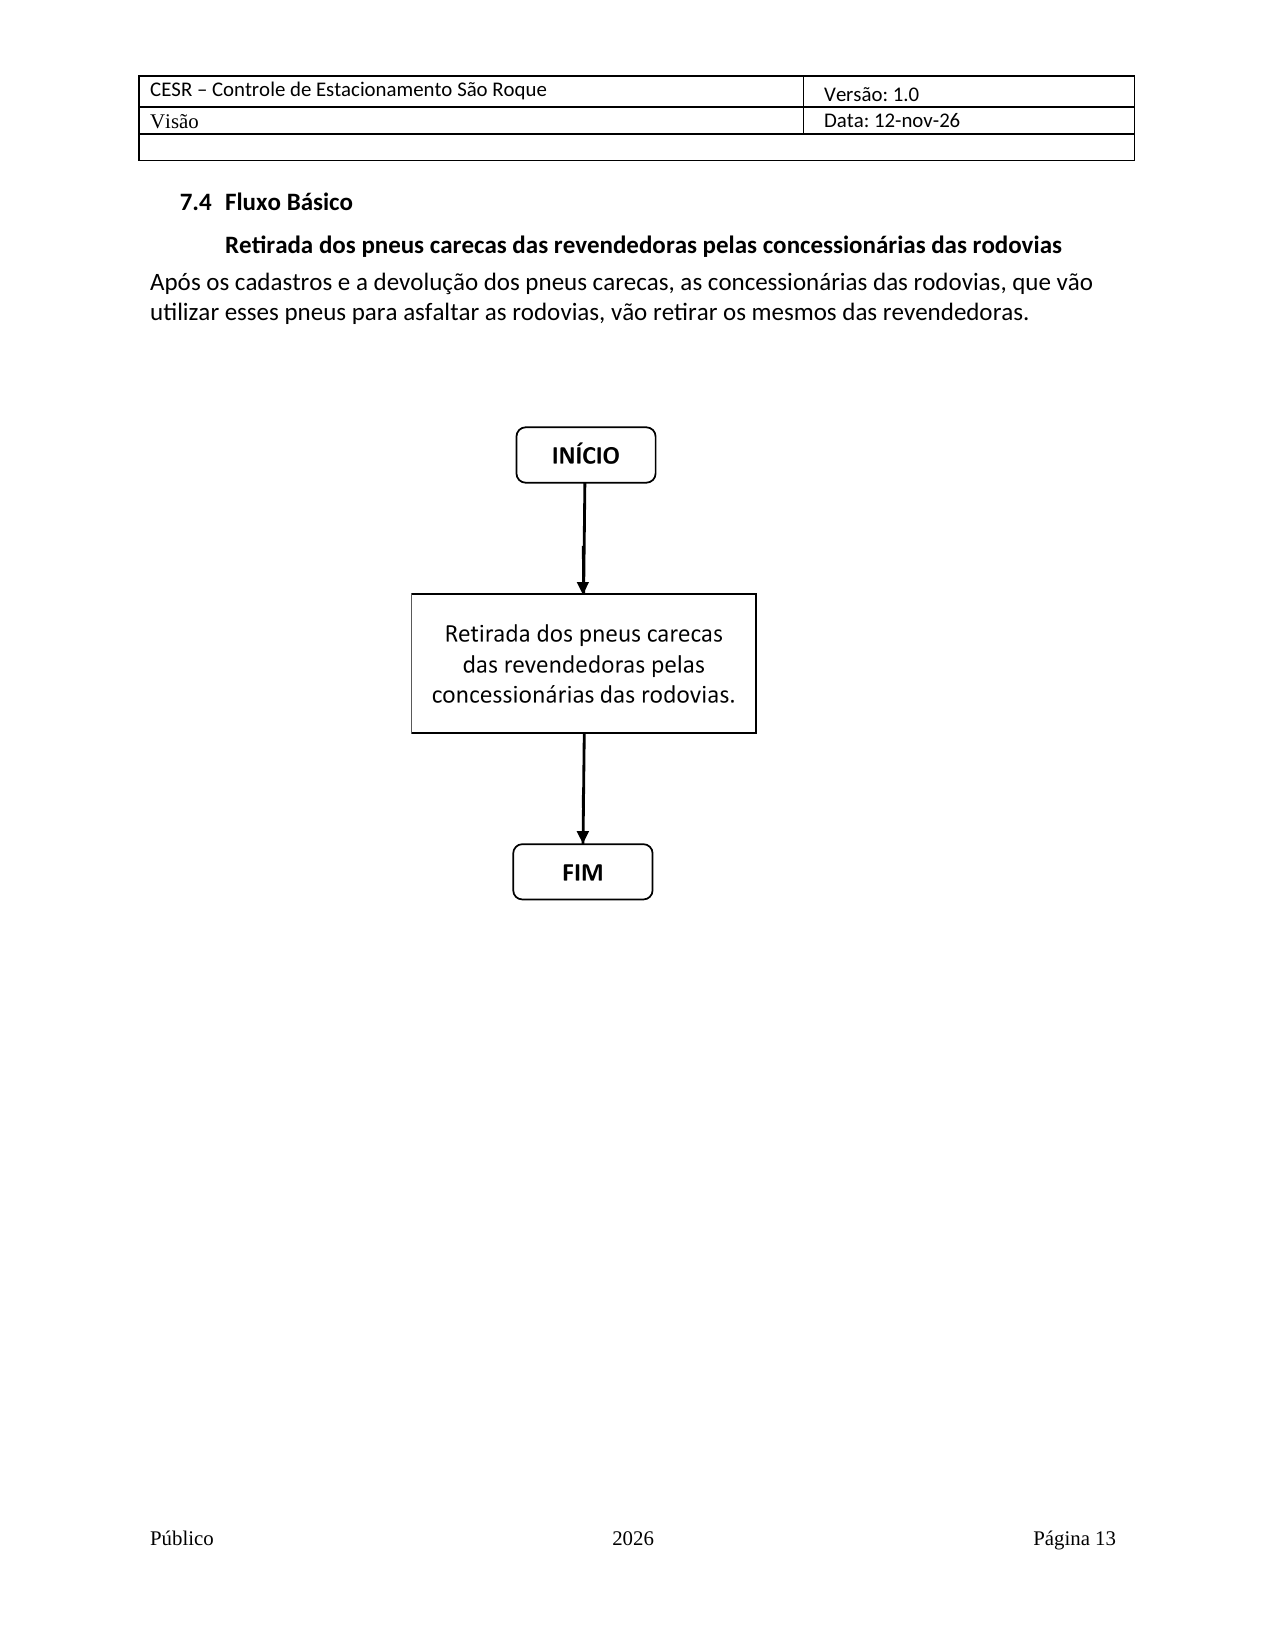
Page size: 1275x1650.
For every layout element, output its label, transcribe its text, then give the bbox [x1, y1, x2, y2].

subtitle Retirada dos pneus carecas das revendedoras pelas concessionárias das rodovias [150, 229, 1152, 260]
subtitle Fluxo Básico [179, 186, 1152, 217]
text Após os cadastros e a devolução dos pneus carecas, as concessionárias das rodovias, que vão utilizar esses pneus para asfaltar as rodovias, vão retirar os mesmos das revendedoras. [150, 266, 1152, 327]
